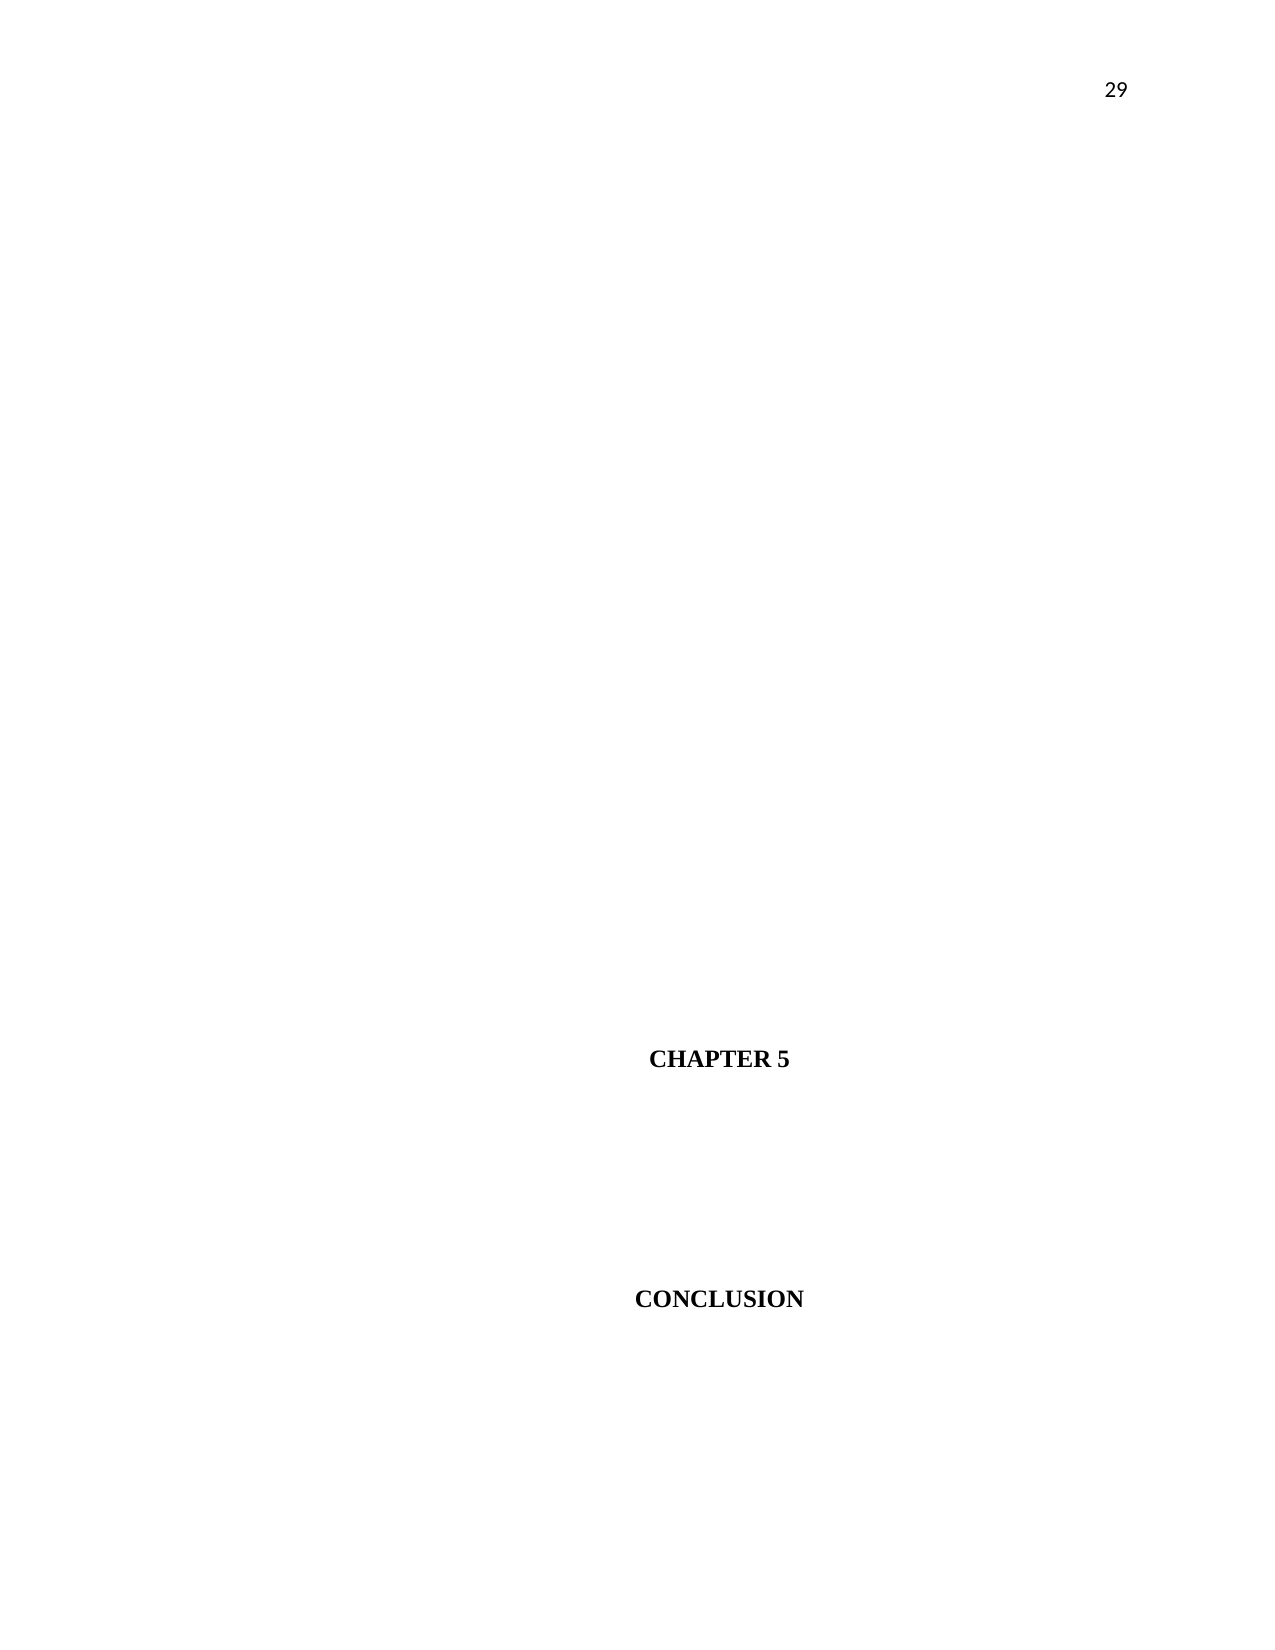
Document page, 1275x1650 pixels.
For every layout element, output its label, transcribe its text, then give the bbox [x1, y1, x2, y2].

text CHAPTER 5 [236, 1044, 1127, 1073]
text CONCLUSION [236, 1284, 1127, 1312]
